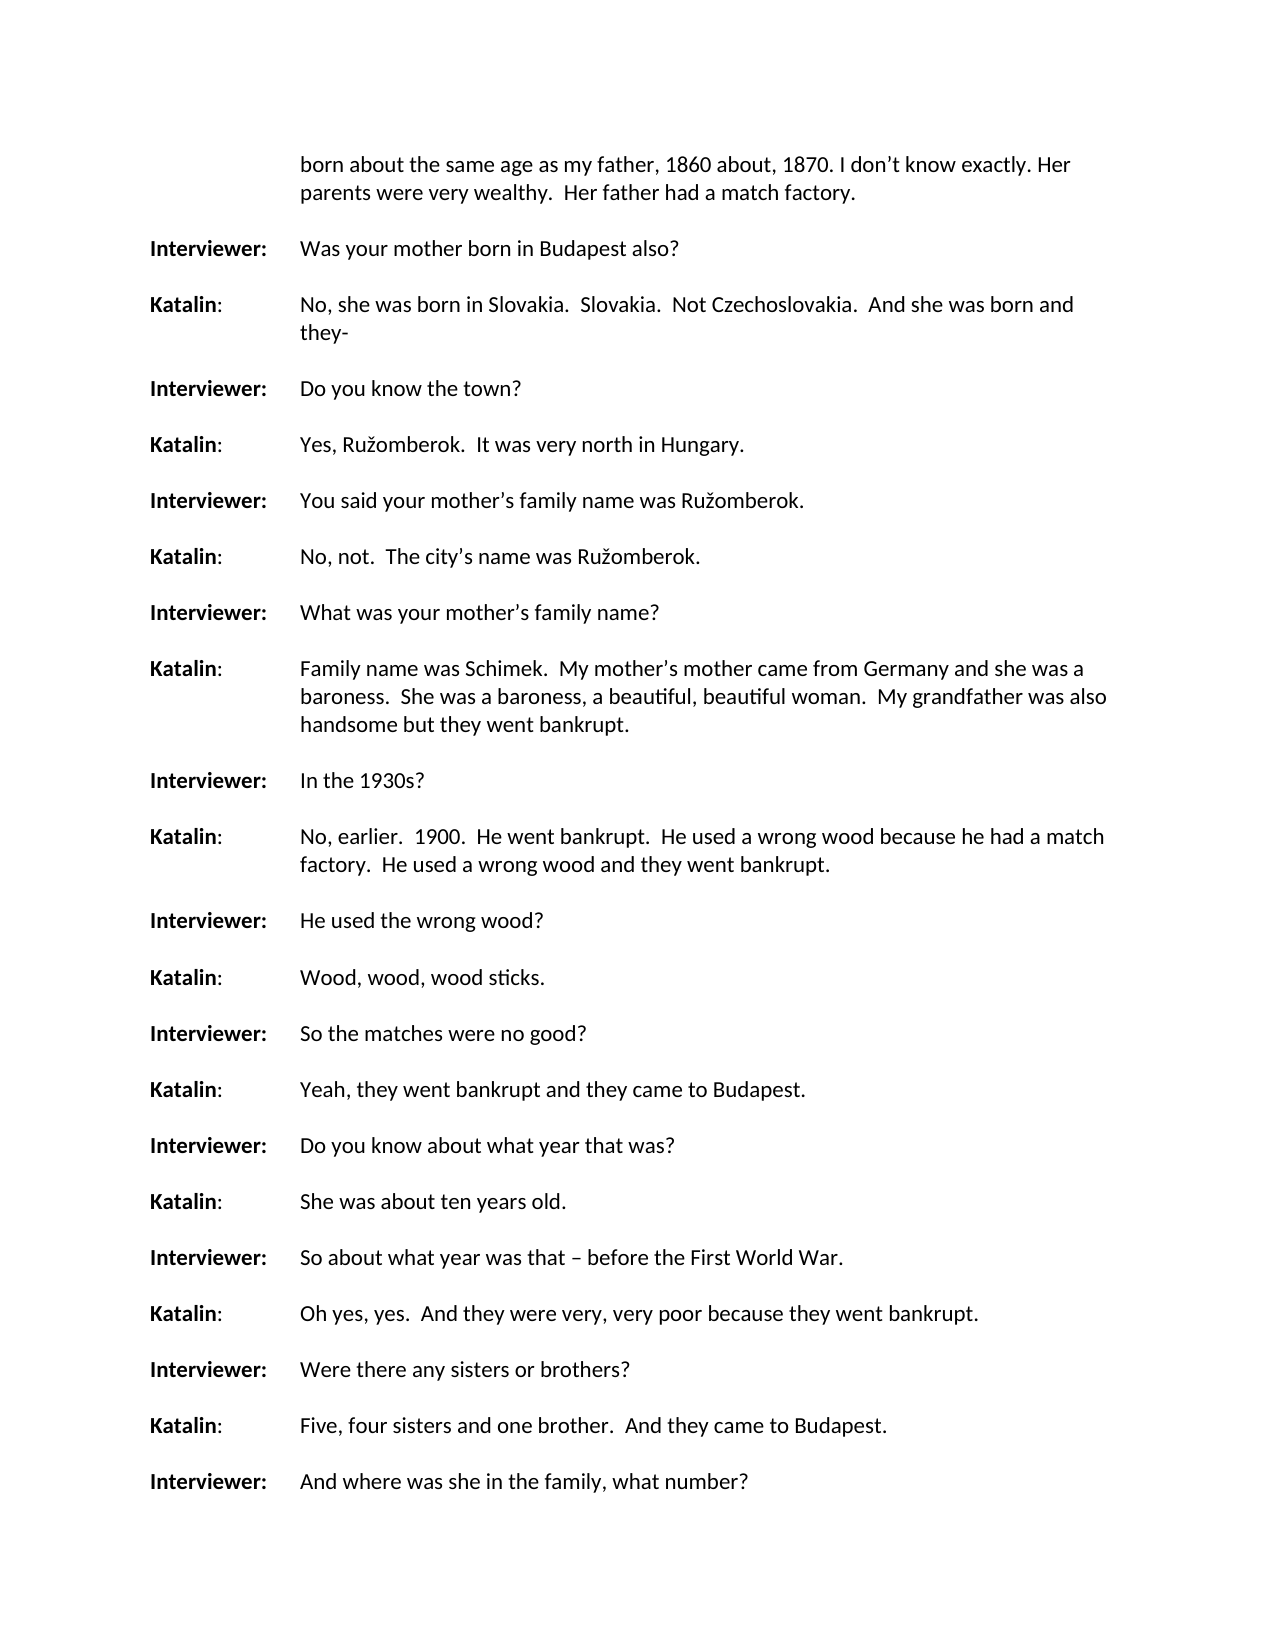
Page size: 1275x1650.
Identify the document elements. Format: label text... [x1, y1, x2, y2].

text Interviewer: So the matches were no good? [150, 1019, 1125, 1047]
text Interviewer: He used the wrong wood? [150, 907, 1125, 934]
text Interviewer: So about what year was that – before the First World War. [150, 1243, 1125, 1271]
text Katalin: No, earlier. 1900. He went bankrupt. He used a wrong wood because he had a match factory. He used a wrong wood and they went bankrupt. [150, 822, 1125, 878]
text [150, 150, 1125, 206]
text Interviewer: Do you know the town? [150, 374, 1125, 402]
text Interviewer: What was your mother’s family name? [150, 598, 1125, 626]
text Katalin: No, not. The city’s name was Ružomberok. [150, 542, 1125, 570]
text Interviewer: In the 1930s? [150, 766, 1125, 794]
text Katalin: Yes, Ružomberok. It was very north in Hungary. [150, 430, 1125, 458]
text Katalin: Yeah, they went bankrupt and they came to Budapest. [150, 1075, 1125, 1103]
text Interviewer: And where was she in the family, what number? [150, 1467, 1125, 1495]
text Katalin: No, she was born in Slovakia. Slovakia. Not Czechoslovakia. And she was born and they- [150, 290, 1125, 346]
text Interviewer: Was your mother born in Budapest also? [150, 234, 1125, 262]
text Interviewer: Do you know about what year that was? [150, 1131, 1125, 1159]
text Interviewer: Were there any sisters or brothers? [150, 1355, 1125, 1383]
text Katalin: Oh yes, yes. And they were very, very poor because they went bankrupt. [150, 1299, 1125, 1327]
text Katalin: Family name was Schimek. My mother’s mother came from Germany and she was a baroness. She was a baroness, a beautiful, beautiful woman. My grandfather was also handsome but they went bankrupt. [150, 654, 1125, 738]
text Katalin: Five, four sisters and one brother. And they came to Budapest. [150, 1411, 1125, 1439]
text Katalin: Wood, wood, wood sticks. [150, 963, 1125, 991]
text Katalin: She was about ten years old. [150, 1187, 1125, 1215]
text Interviewer: You said your mother’s family name was Ružomberok. [150, 486, 1125, 514]
